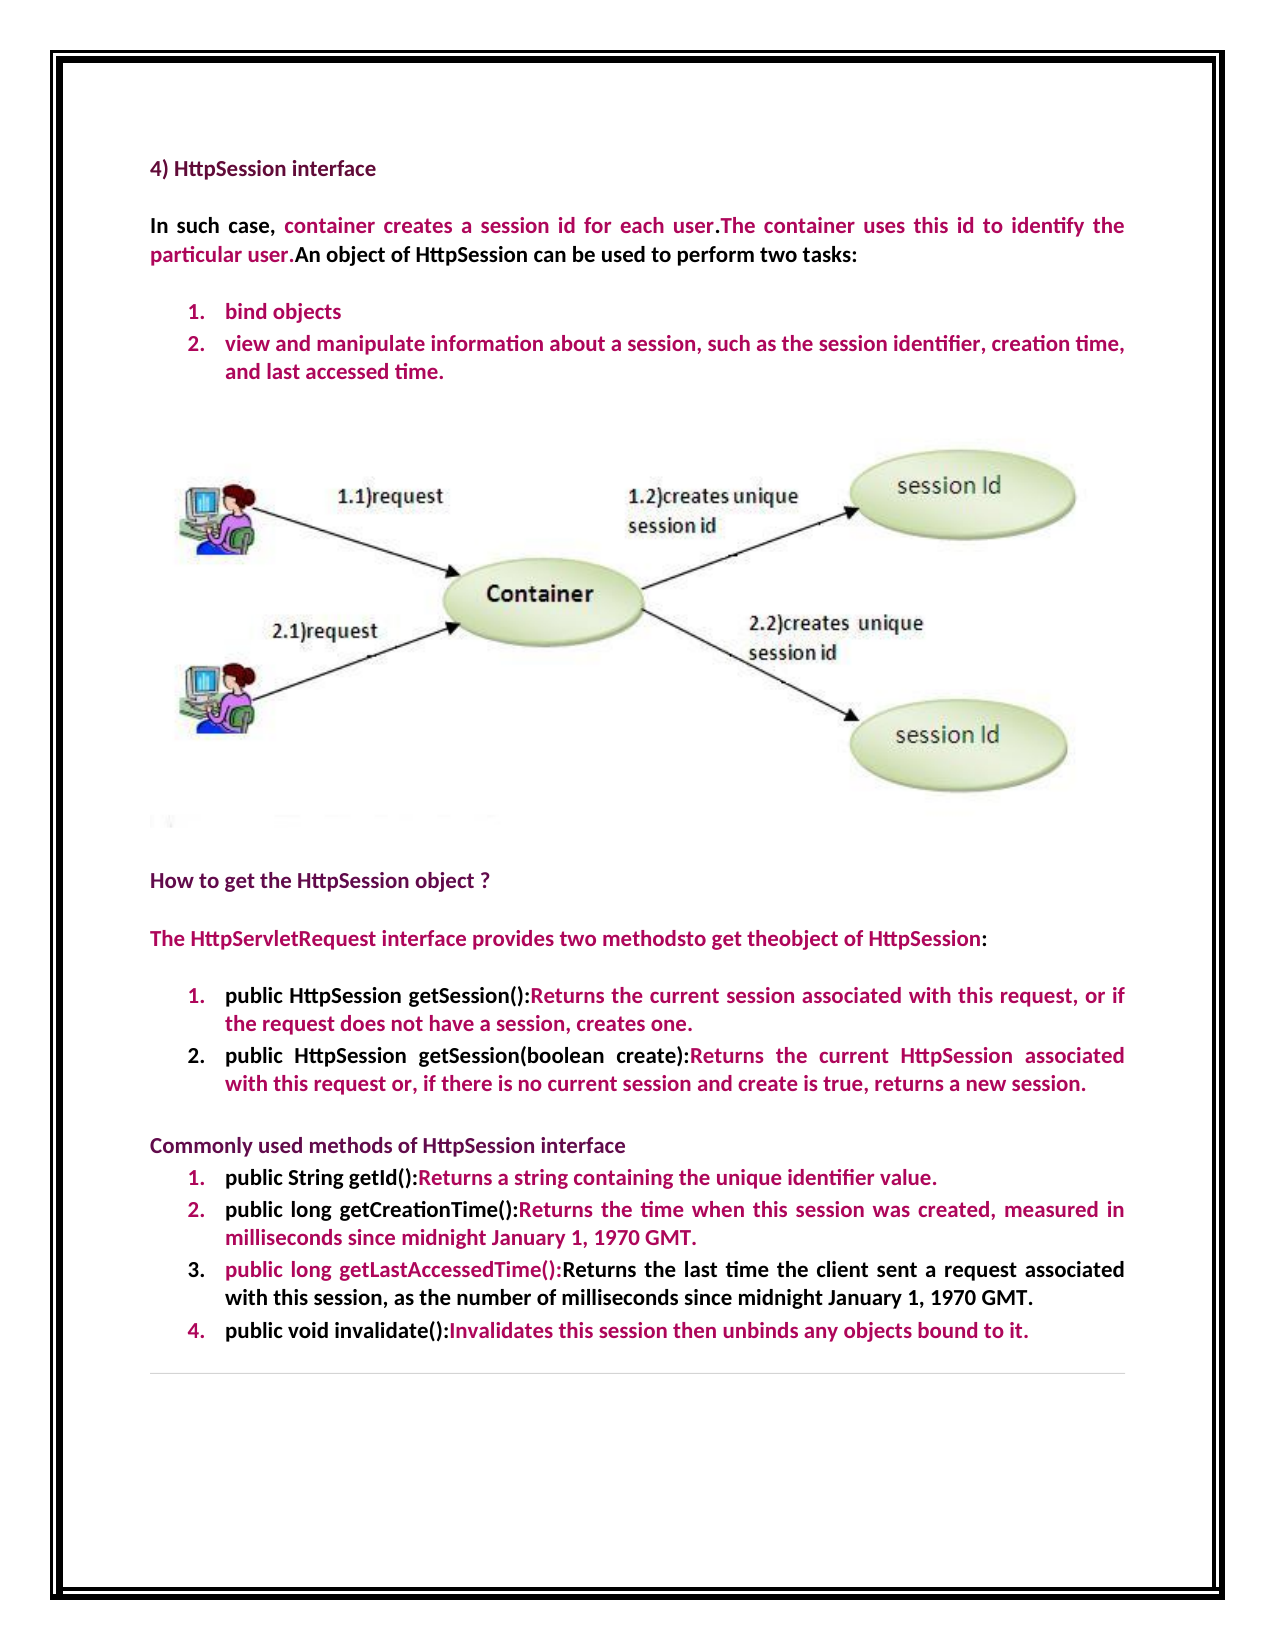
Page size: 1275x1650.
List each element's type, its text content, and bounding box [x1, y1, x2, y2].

subtitle 4) HttpSession interface [150, 150, 1125, 182]
list public long getCreationTime():Returns the time when this session was created, measured in milliseconds since midnight January 1, 1970 GMT. [187, 1195, 1125, 1251]
text The HttpServletRequest interface provides two methodsto get theobject of HttpSession: [150, 924, 1125, 952]
list public String getId():Returns a string containing the unique identifier value. [187, 1163, 1125, 1191]
list bind objects [187, 297, 1125, 325]
picture [150, 414, 1138, 842]
subtitle Commonly used methods of HttpSession interface [150, 1126, 1125, 1159]
text In such case, container creates a session id for each user.The container uses this id to identify the particular user.An object of HttpSession can be used to perform two tasks: [150, 212, 1125, 268]
list view and manipulate information about a session, such as the session identifier, creation time, and last accessed time. [187, 329, 1125, 385]
list public long getLastAccessedTime():Returns the last time the client sent a request associated with this session, as the number of milliseconds since midnight January 1, 1970 GMT. [187, 1256, 1125, 1312]
list public void invalidate():Invalidates this session then unbinds any objects bound to it. [187, 1316, 1125, 1344]
list public HttpSession getSession(boolean create):Returns the current HttpSession associated with this request or, if there is no current session and create is true, returns a new session. [187, 1041, 1125, 1097]
subtitle How to get the HttpSession object ? [150, 862, 1125, 895]
list public HttpSession getSession():Returns the current session associated with this request, or if the request does not have a session, creates one. [187, 981, 1125, 1037]
